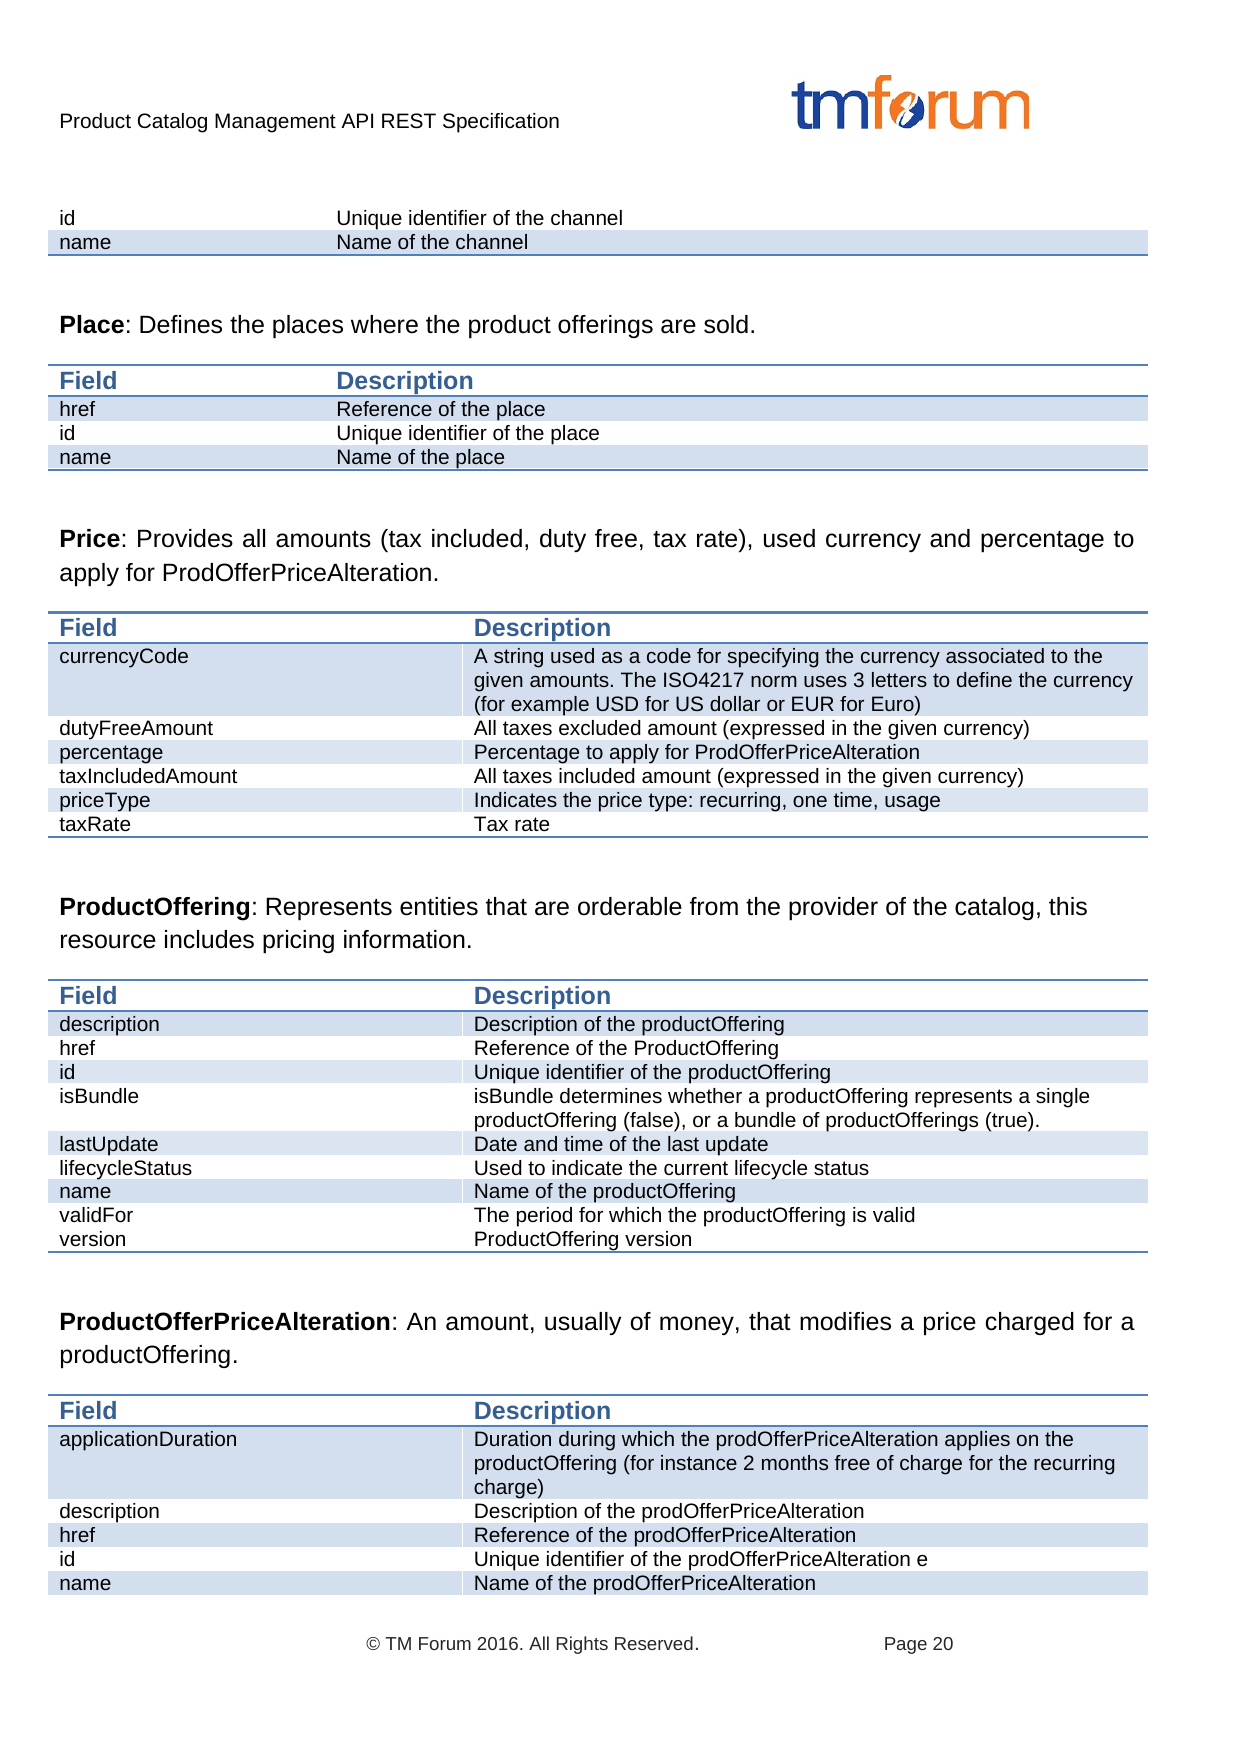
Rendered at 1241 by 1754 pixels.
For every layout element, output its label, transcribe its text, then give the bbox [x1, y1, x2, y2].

table_cell All taxes included amount (expressed in the given currency) [463, 764, 1148, 788]
table_cell id [48, 1060, 462, 1083]
table_cell description [48, 1499, 462, 1523]
table_cell Unique identifier of the productOffering [463, 1060, 1148, 1083]
table_cell Reference of the prodOfferPriceAlteration [463, 1523, 1148, 1547]
table_cell name [48, 445, 325, 468]
table_cell Unique identifier of the prodOfferPriceAlteration e [463, 1547, 1148, 1571]
table_cell dutyFreeAmount [48, 716, 462, 740]
table_cell isBundle [48, 1084, 462, 1131]
table_header Field [48, 366, 325, 394]
table_cell Indicates the price type: recurring, one time, usage [463, 788, 1148, 812]
table_cell Name of the channel [325, 230, 1148, 254]
table_cell taxRate [48, 812, 462, 836]
table_cell name [48, 1571, 462, 1595]
table_cell description [48, 1012, 462, 1036]
table_cell All taxes excluded amount (expressed in the given currency) [463, 716, 1148, 740]
table_header Description [463, 1396, 1148, 1425]
table_cell validFor [48, 1203, 462, 1227]
table_header Field [48, 981, 462, 1009]
table_cell Date and time of the last update [463, 1131, 1148, 1155]
table_cell Reference of the place [325, 397, 1148, 421]
table_cell Unique identifier of the place [325, 421, 1148, 444]
table_cell taxIncludedAmount [48, 764, 462, 788]
table_cell Unique identifier of the channel [325, 206, 1148, 230]
text ProductOffering: Represents entities that are orderable from the provider of the catalog, this resource includes pricing information. [59, 892, 1137, 954]
table_cell percentage [48, 740, 462, 764]
table_cell Duration during which the prodOfferPriceAlteration applies on the productOffering (for instance 2 months free of charge for the recurring charge) [463, 1427, 1148, 1499]
table_header Description [463, 981, 1148, 1009]
text Price: Provides all amounts (tax included, duty free, tax rate), used currency and percentage to apply for ProdOfferPriceAlteration. [59, 524, 1137, 586]
table_cell applicationDuration [48, 1427, 462, 1499]
table_cell currencyCode [48, 644, 462, 716]
table_cell Name of the place [325, 445, 1148, 468]
table_header Field [48, 1396, 462, 1425]
table_cell name [48, 230, 325, 254]
table_cell lastUpdate [48, 1131, 462, 1155]
table_cell Tax rate [463, 812, 1148, 836]
table_header Description [325, 366, 1148, 394]
table_cell name [48, 1179, 462, 1203]
table_cell version [48, 1227, 462, 1251]
table_cell href [48, 1036, 462, 1059]
table_cell Description of the prodOfferPriceAlteration [463, 1499, 1148, 1523]
table_cell Name of the prodOfferPriceAlteration [463, 1571, 1148, 1595]
table_cell href [48, 397, 325, 421]
table_cell href [48, 1523, 462, 1547]
table_cell isBundle determines whether a productOffering represents a single productOffering (false), or a bundle of productOfferings (true). [463, 1084, 1148, 1131]
table_cell ProductOffering version [463, 1227, 1148, 1251]
table_cell Name of the productOffering [463, 1179, 1148, 1203]
table_cell id [48, 206, 325, 230]
table_cell lifecycleStatus [48, 1155, 462, 1179]
picture [791, 75, 1030, 129]
table_cell Description of the productOffering [463, 1012, 1148, 1036]
table_cell Used to indicate the current lifecycle status [463, 1155, 1148, 1179]
table_cell id [48, 1547, 462, 1571]
table_cell id [48, 421, 325, 444]
table_cell Percentage to apply for ProdOfferPriceAlteration [463, 740, 1148, 764]
text Place: Defines the places where the product offerings are sold. [59, 310, 1137, 339]
table_cell Reference of the ProductOffering [463, 1036, 1148, 1059]
table_header Field [48, 614, 462, 642]
table_cell A string used as a code for specifying the currency associated to the given amounts. The ISO4217 norm uses 3 letters to define the currency (for example USD for US dollar or EUR for Euro) [463, 644, 1148, 716]
table_cell priceType [48, 788, 462, 812]
table_header Description [463, 614, 1148, 642]
text ProductOfferPriceAlteration: An amount, usually of money, that modifies a price charged for a productOffering. [59, 1307, 1137, 1369]
table_cell The period for which the productOffering is valid [463, 1203, 1148, 1227]
